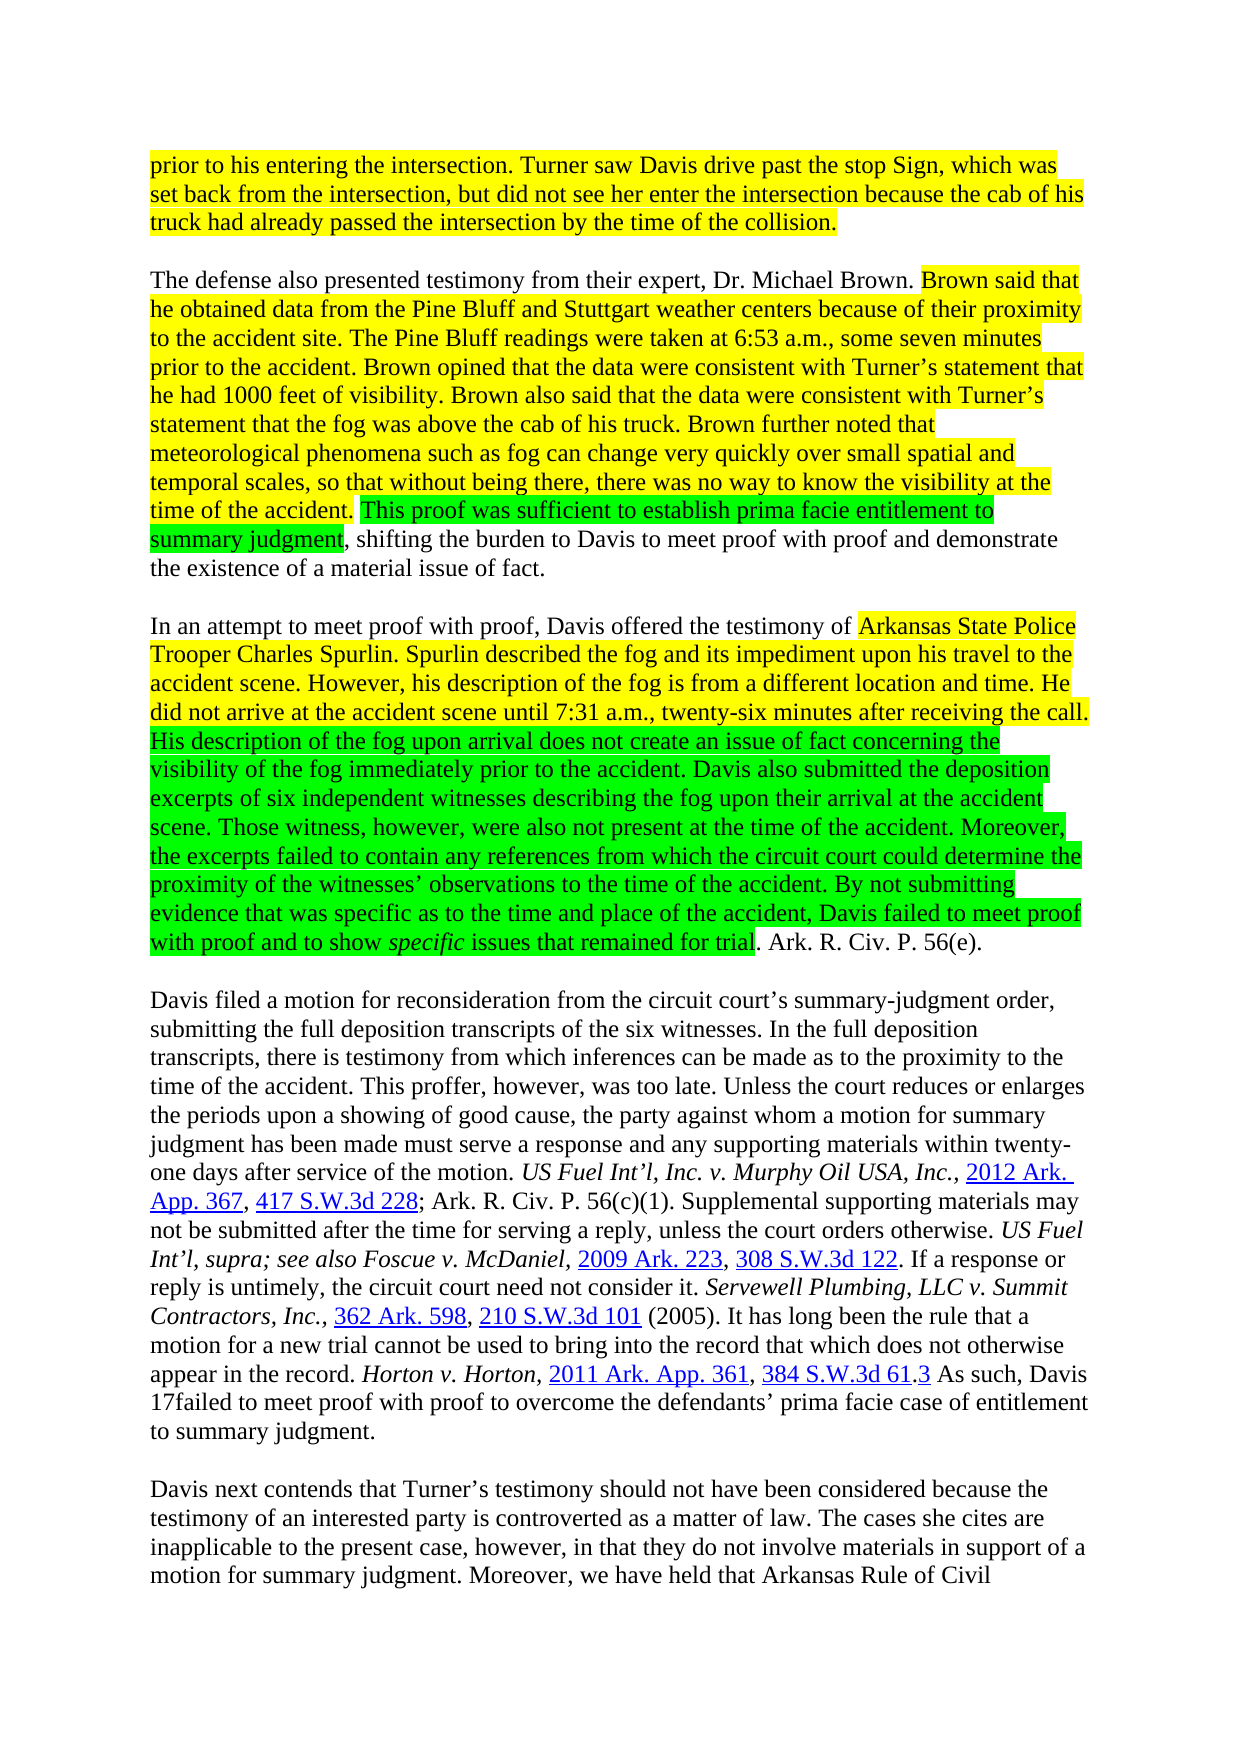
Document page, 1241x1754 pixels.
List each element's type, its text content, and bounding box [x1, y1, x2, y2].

text Davis filed a motion for reconsideration from the circuit court’s summary-judgment order, submitting the full deposition transcripts of the six witnesses. In the full deposition transcripts, there is testimony from which inferences can be made as to the proximity to the time of the accident. This proffer, however, was too late. Unless the court reduces or enlarges the periods upon a showing of good cause, the party against whom a motion for summary judgment has been made must serve a response and any supporting materials within twenty-one days after service of the motion. US Fuel Int’l, Inc. v. Murphy Oil USA, Inc., 2012 Ark. App. 367, 417 S.W.3d 228; Ark. R. Civ. P. 56(c)(1). Supplemental supporting materials may not be submitted after the time for serving a reply, unless the court orders otherwise. US Fuel Int’l, supra; see also Foscue v. McDaniel, 2009 Ark. 223, 308 S.W.3d 122. If a response or reply is untimely, the circuit court need not consider it. Servewell Plumbing, LLC v. Summit Contractors, Inc., 362 Ark. 598, 210 S.W.3d 101 (2005). It has long been the rule that a motion for a new trial cannot be used to bring into the record that which does not otherwise appear in the record. Horton v. Horton, 2011 Ark. App. 361, 384 S.W.3d 61.3 As such, Davis 17failed to meet proof with proof to overcome the defendants’ prima facie case of entitlement to summary judgment. [150, 985, 1090, 1445]
text In an attempt to meet proof with proof, Davis offered the testimony of Arkansas State Police Trooper Charles Spurlin. Spurlin described the fog and its impediment upon his travel to the accident scene. However, his description of the fog is from a different location and time. He did not arrive at the accident scene until 7:31 a.m., twenty-six minutes after receiving the call. His description of the fog upon arrival does not create an issue of fact concerning the visibility of the fog immediately prior to the accident. Davis also submitted the deposition excerpts of six independent witnesses describing the fog upon their arrival at the accident scene. Those witness, however, were also not present at the time of the accident. Moreover, the excerpts failed to contain any references from which the circuit court could determine the proximity of the witnesses’ observations to the time of the accident. By not submitting evidence that was specific as to the time and place of the accident, Davis failed to meet proof with proof and to show specific issues that remained for trial. Ark. R. Civ. P. 56(e). [150, 611, 1090, 956]
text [150, 150, 1090, 236]
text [150, 1474, 1090, 1589]
text The defense also presented testimony from their expert, Dr. Michael Brown. Brown said that he obtained data from the Pine Bluff and Stuttgart weather centers because of their proximity to the accident site. The Pine Bluff readings were taken at 6:53 a.m., some seven minutes prior to the accident. Brown opined that the data were consistent with Turner’s statement that he had 1000 feet of visibility. Brown also said that the data were consistent with Turner’s statement that the fog was above the cab of his truck. Brown further noted that meteorological phenomena such as fog can change very quickly over small spatial and temporal scales, so that without being there, there was no way to know the visibility at the time of the accident. This proof was sufficient to establish prima facie entitlement to summary judgment, shifting the burden to Davis to meet proof with proof and demonstrate the existence of a material issue of fact. [150, 265, 1090, 582]
